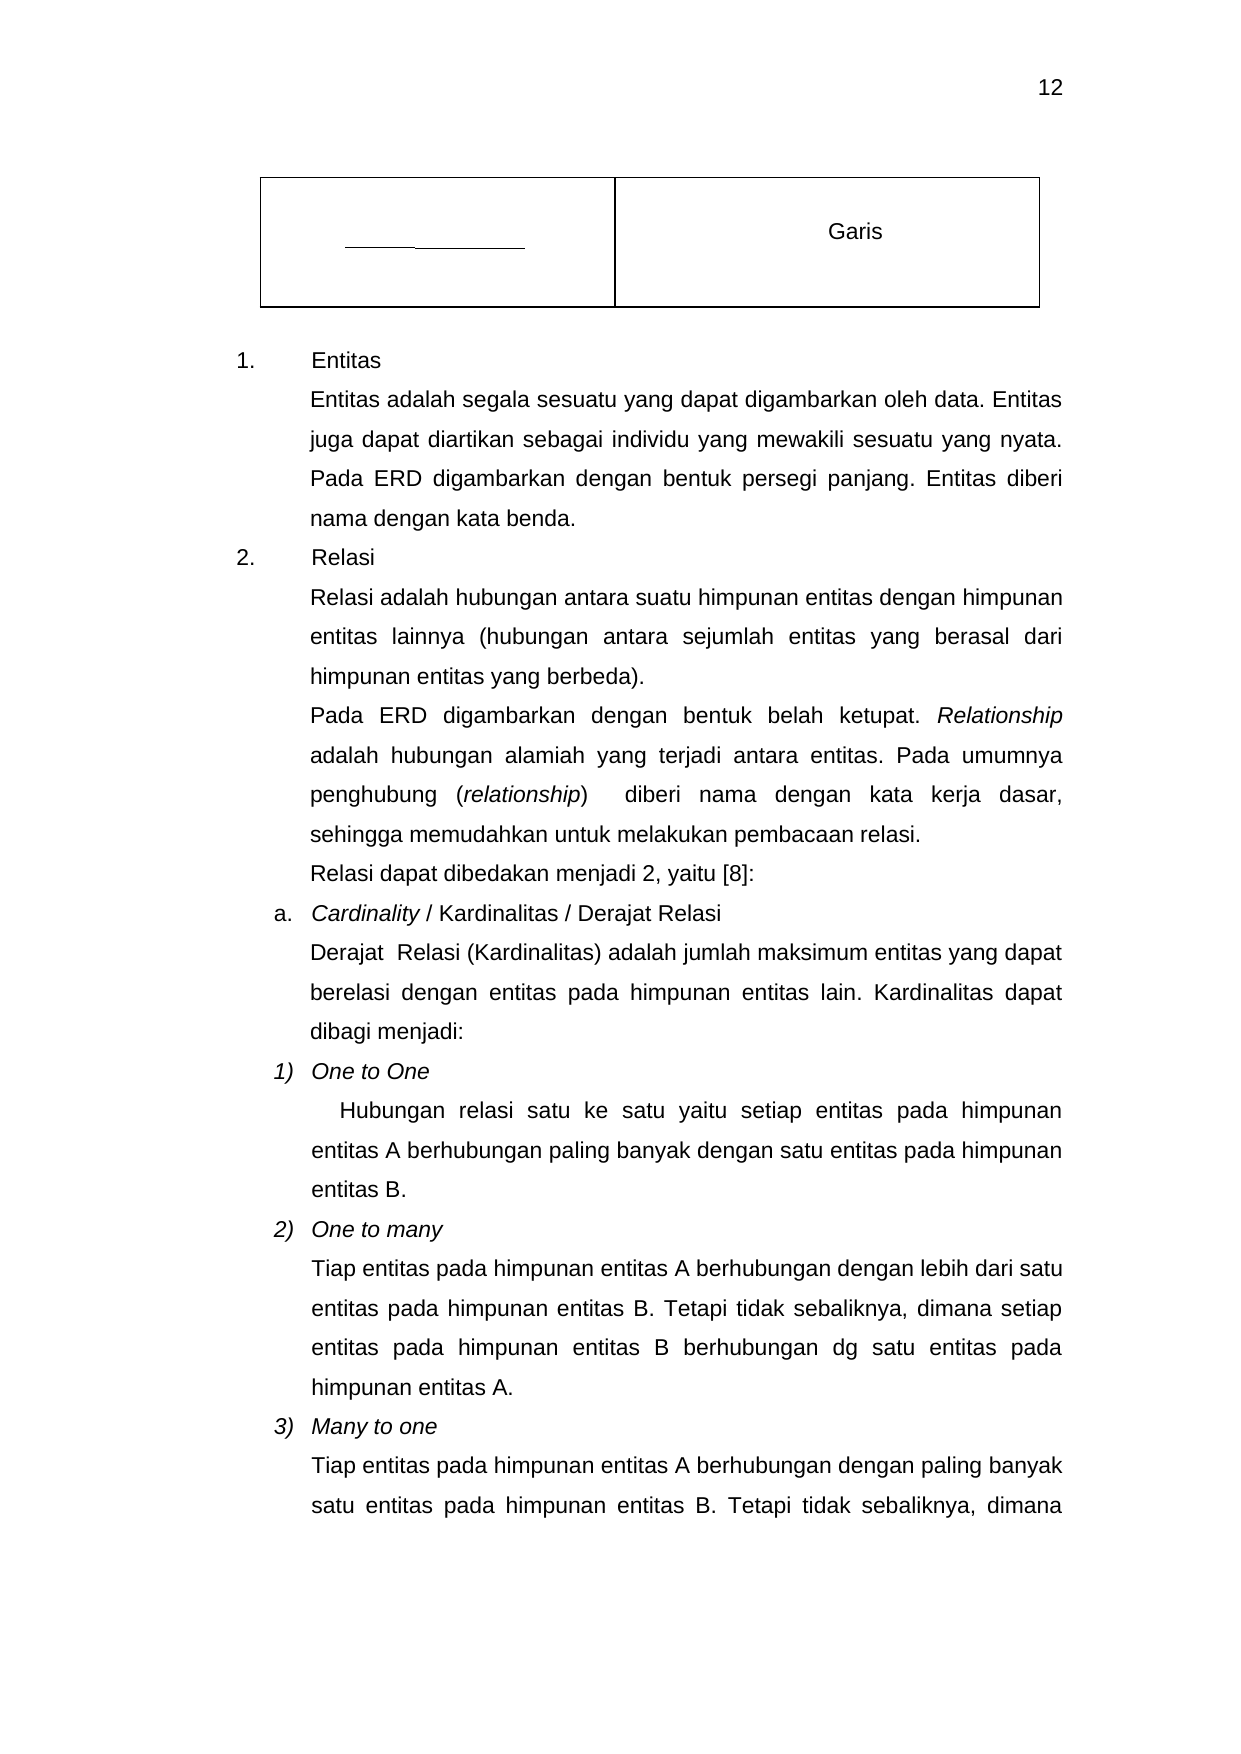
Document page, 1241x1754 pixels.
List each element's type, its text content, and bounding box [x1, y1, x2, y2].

text Relasi dapat dibedakan menjadi 2, yaitu [8]: [310, 860, 1063, 887]
text Relasi adalah hubungan antara suatu himpunan entitas dengan himpunan entitas lainnya (hubungan antara sejumlah entitas yang berasal dari himpunan entitas yang berbeda). [310, 584, 1063, 689]
text Derajat Relasi (Kardinalitas) adalah jumlah maksimum entitas yang dapat berelasi dengan entitas pada himpunan entitas lain. Kardinalitas dapat dibagi menjadi: [310, 939, 1063, 1044]
list One to many [274, 1216, 1063, 1242]
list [311, 1452, 1063, 1518]
list Many to one [274, 1413, 1063, 1439]
list Relasi [236, 544, 1063, 571]
list Hubungan relasi satu ke satu yaitu setiap entitas pada himpunan entitas A berhubungan paling banyak dengan satu entitas pada himpunan entitas B. [311, 1097, 1063, 1202]
table_cell Garis [616, 178, 1039, 306]
table_cell [261, 178, 614, 306]
list Tiap entitas pada himpunan entitas A berhubungan dengan lebih dari satu entitas pada himpunan entitas B. Tetapi tidak sebaliknya, dimana setiap entitas pada himpunan entitas B berhubungan dg satu entitas pada himpunan entitas A. [311, 1255, 1063, 1400]
list Entitas adalah segala sesuatu yang dapat digambarkan oleh data. Entitas juga dapat diartikan sebagai individu yang mewakili sesuatu yang nyata. Pada ERD digambarkan dengan bentuk persegi panjang. Entitas diberi nama dengan kata benda. [310, 386, 1063, 531]
list Pada ERD digambarkan dengan bentuk belah ketupat. Relationship adalah hubungan alamiah yang terjadi antara entitas. Pada umumnya penghubung (relationship) diberi nama dengan kata kerja dasar, sehingga memudahkan untuk melakukan pembacaan relasi. [310, 702, 1063, 847]
list Entitas [236, 347, 1063, 373]
list One to One [273, 1058, 1063, 1084]
list Cardinality / Kardinalitas / Derajat Relasi [274, 900, 1063, 926]
